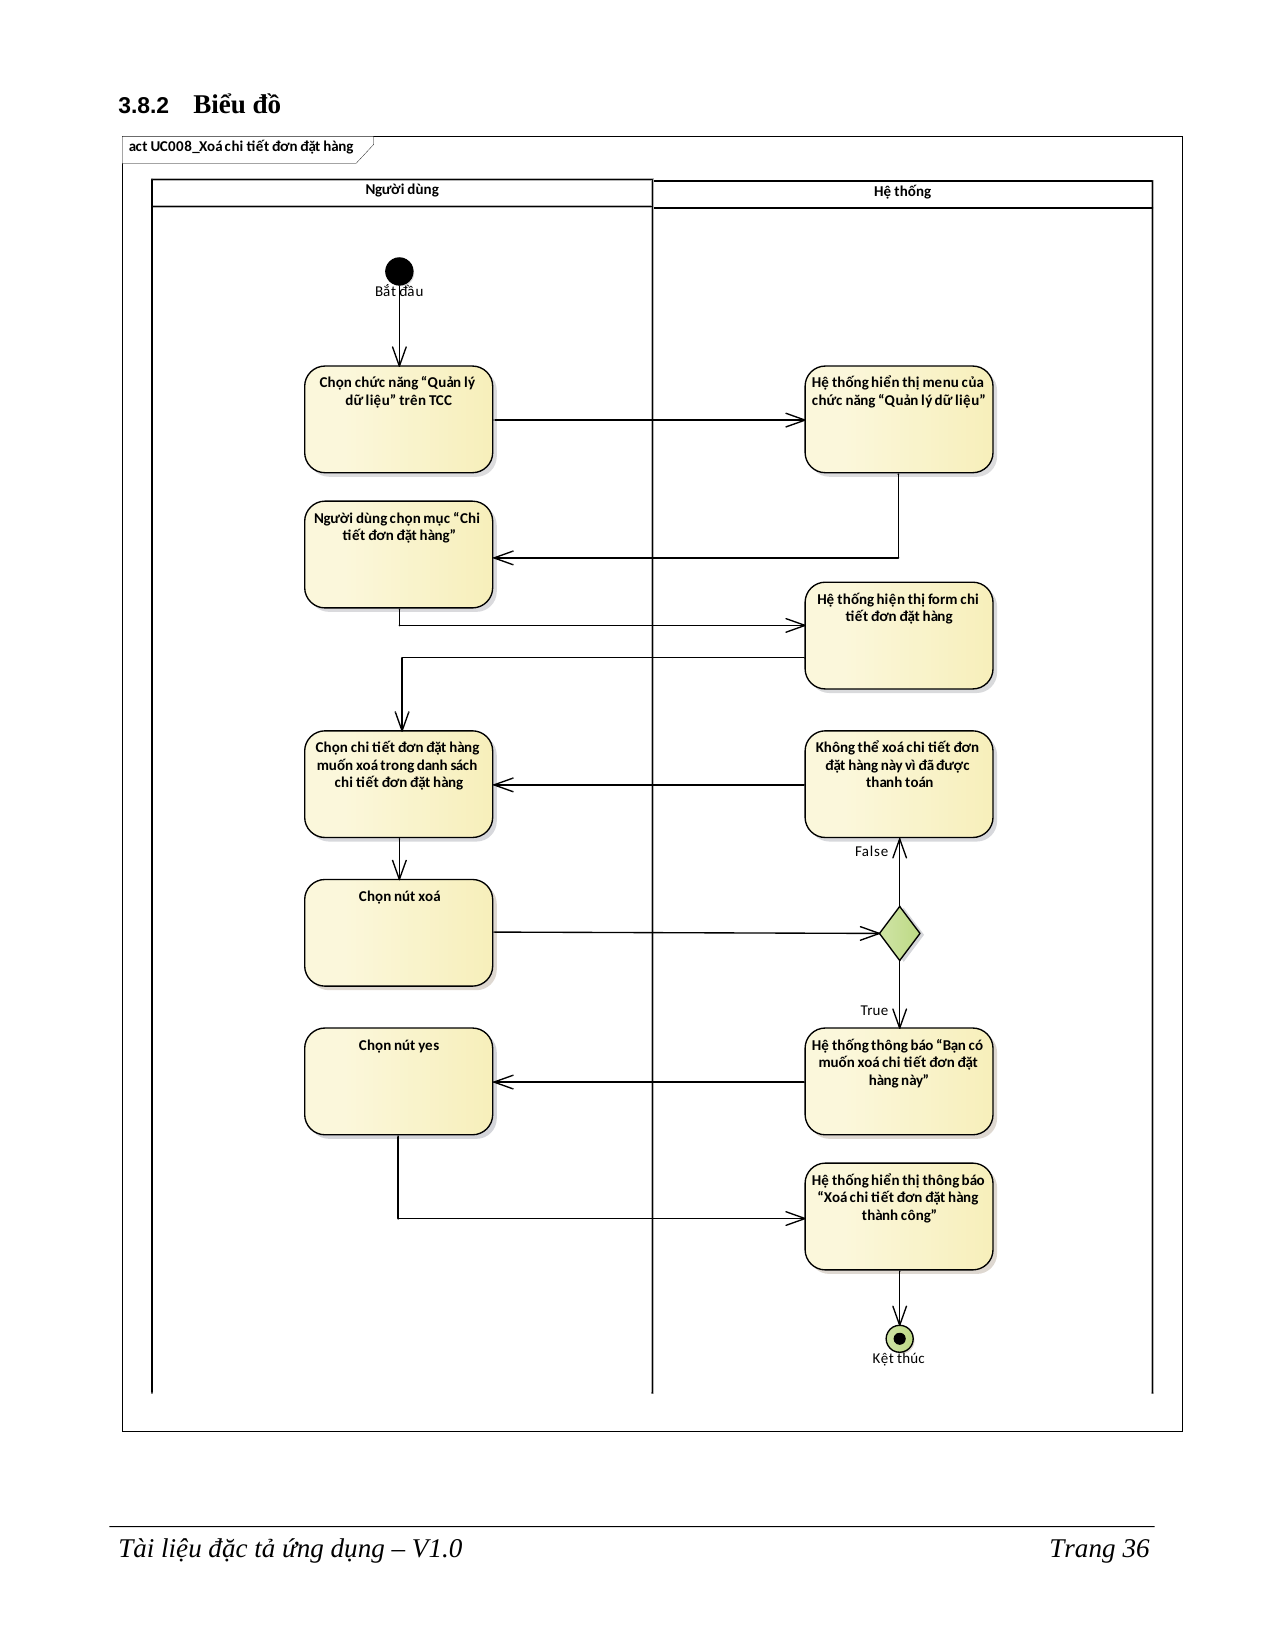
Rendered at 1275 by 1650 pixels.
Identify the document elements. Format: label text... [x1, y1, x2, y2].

subtitle Biểu đồ [118, 89, 1186, 120]
